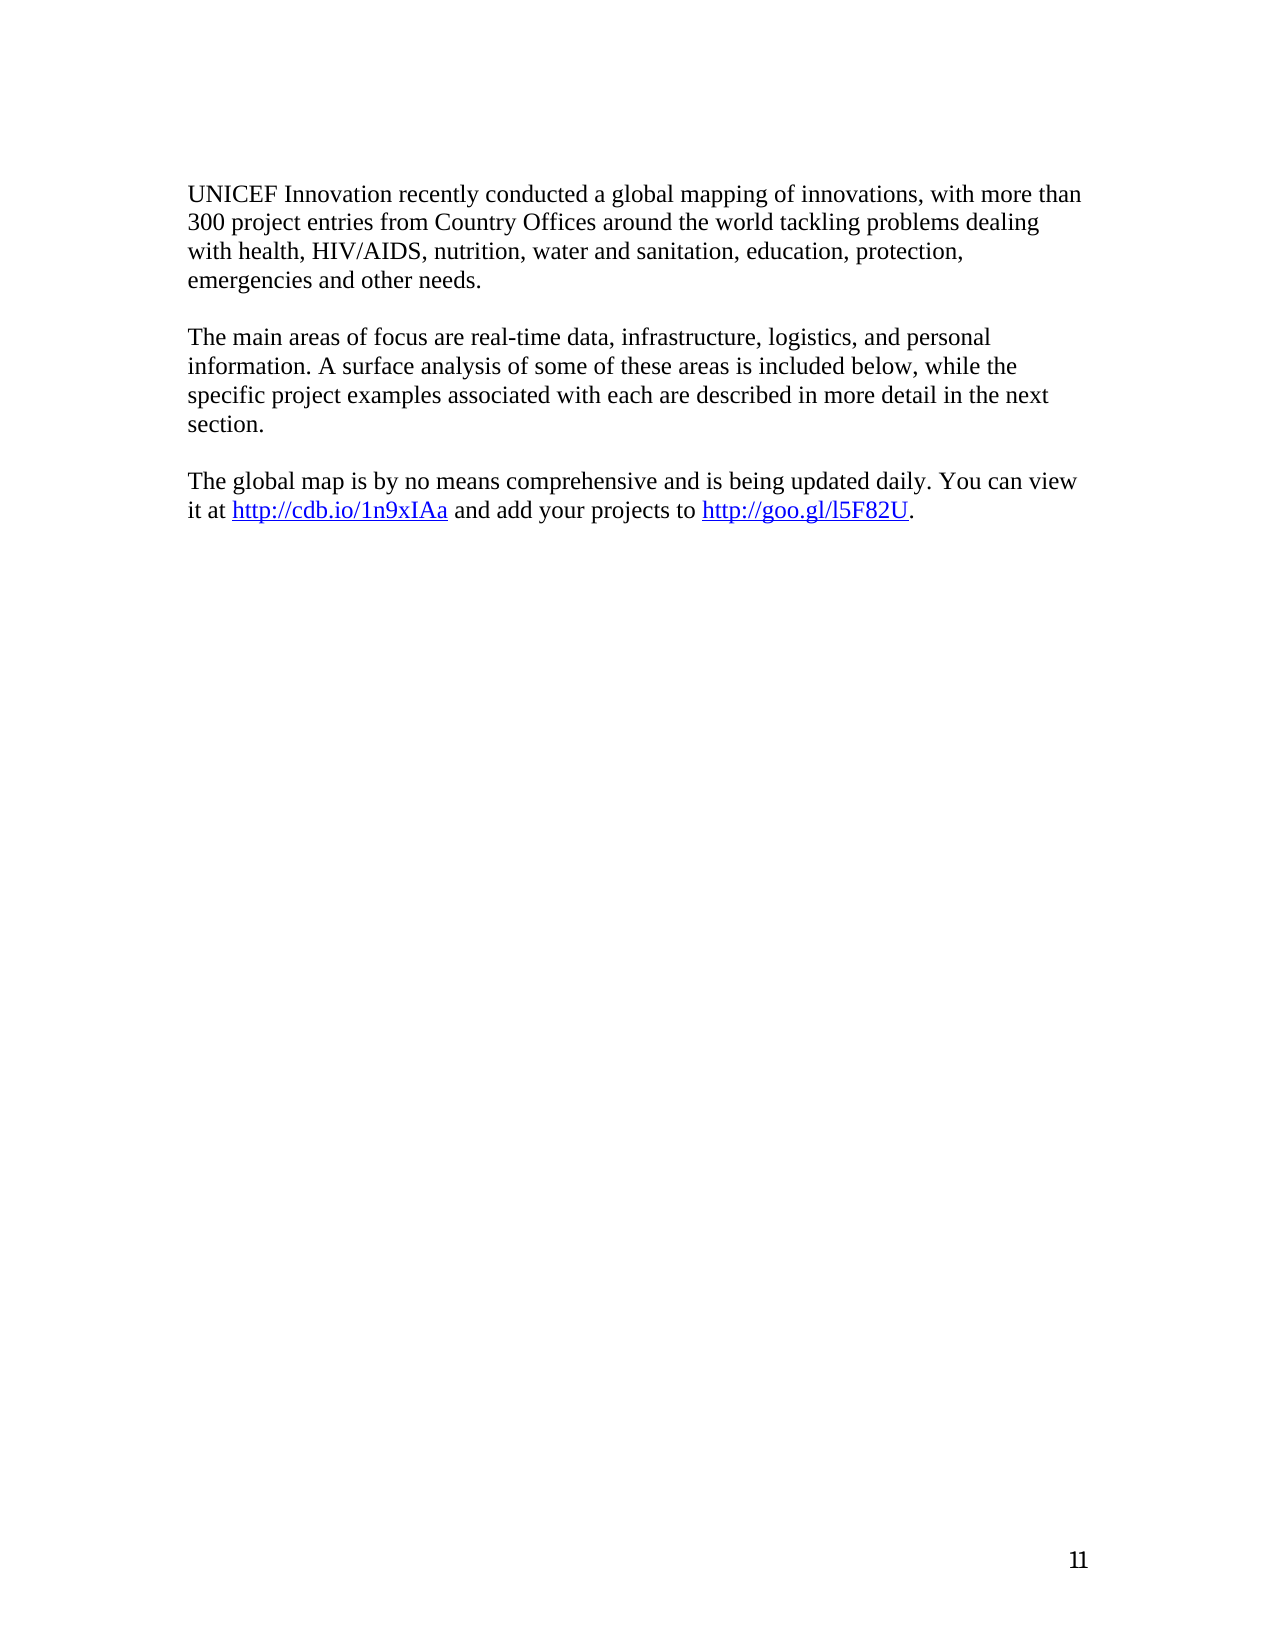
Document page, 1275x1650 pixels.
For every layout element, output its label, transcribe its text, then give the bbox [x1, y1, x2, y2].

text The global map is by no means comprehensive and is being updated daily. You can view it at http://cdb.io/1n9xIAa​​​ and add your projects to http://goo.gl/l5F82U. [187, 466, 1087, 524]
text UNICEF Innovation recently conducted a global mapping of innovations, with more than 300 project entries from Country Offices around the world tackling problems dealing with health, HIV/AIDS, nutrition, water and sanitation, education, protection, emergencies and other needs. [187, 179, 1087, 294]
text The main areas of focus are real-time data, infrastructure, logistics, and personal information. A surface analysis of some of these areas is included below, while the specific project examples associated with each are described in more detail in the next section. [187, 322, 1087, 437]
